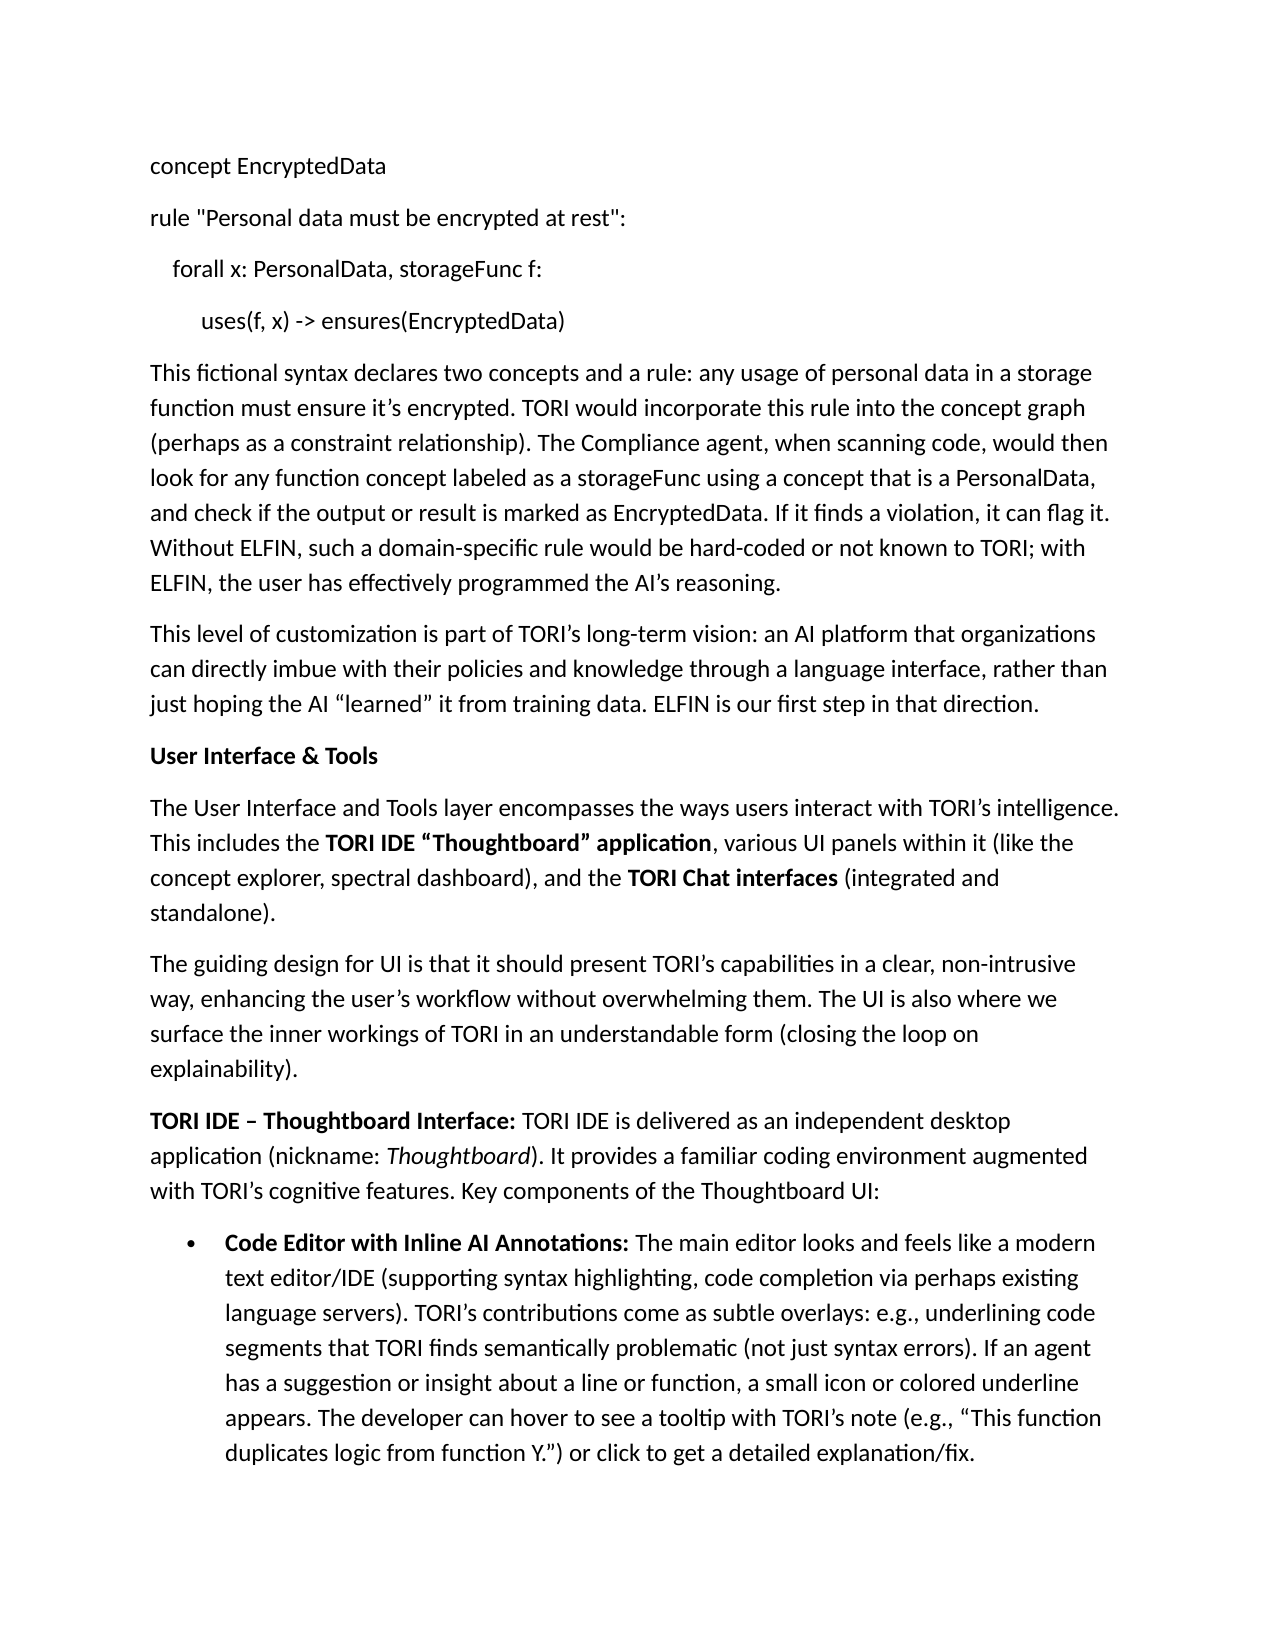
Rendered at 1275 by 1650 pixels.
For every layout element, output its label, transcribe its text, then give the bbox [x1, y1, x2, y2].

text The User Interface and Tools layer encompasses the ways users interact with TORI’s intelligence. This includes the TORI IDE “Thoughtboard” application, various UI panels within it (like the concept explorer, spectral dashboard), and the TORI Chat interfaces (integrated and standalone). [150, 792, 1125, 927]
text The guiding design for UI is that it should present TORI’s capabilities in a clear, non-intrusive way, enhancing the user’s workflow without overwhelming them. The UI is also where we surface the inner workings of TORI in an understandable form (closing the loop on explainability). [150, 948, 1125, 1084]
text This level of customization is part of TORI’s long-term vision: an AI platform that organizations can directly imbue with their policies and knowledge through a language interface, rather than just hoping the AI “learned” it from training data. ELFIN is our first step in that direction. [150, 618, 1125, 719]
text rule "Personal data must be encrypted at rest": [150, 202, 1125, 232]
text uses(f, x) -> ensures(EncryptedData) [150, 305, 1125, 336]
text forall x: PersonalData, storageFunc f: [150, 253, 1125, 284]
text concept EncryptedData [150, 150, 1125, 181]
text User Interface & Tools [150, 740, 1125, 771]
text TORI IDE – Thoughtboard Interface: TORI IDE is delivered as an independent desktop application (nickname: Thoughtboard). It provides a familiar coding environment augmented with TORI’s cognitive features. Key components of the Thoughtboard UI: [150, 1105, 1125, 1206]
list Code Editor with Inline AI Annotations: The main editor looks and feels like a modern text editor/IDE (supporting syntax highlighting, code completion via perhaps existing language servers). TORI’s contributions come as subtle overlays: e.g., underlining code segments that TORI finds semantically problematic (not just syntax errors). If an agent has a suggestion or insight about a line or function, a small icon or colored underline appears. The developer can hover to see a tooltip with TORI’s note (e.g., “This function duplicates logic from function Y.”) or click to get a detailed explanation/fix. [187, 1227, 1125, 1467]
text This fictional syntax declares two concepts and a rule: any usage of personal data in a storage function must ensure it’s encrypted. TORI would incorporate this rule into the concept graph (perhaps as a constraint relationship). The Compliance agent, when scanning code, would then look for any function concept labeled as a storageFunc using a concept that is a PersonalData, and check if the output or result is marked as EncryptedData. If it finds a violation, it can flag it. Without ELFIN, such a domain-specific rule would be hard-coded or not known to TORI; with ELFIN, the user has effectively programmed the AI’s reasoning. [150, 357, 1125, 597]
